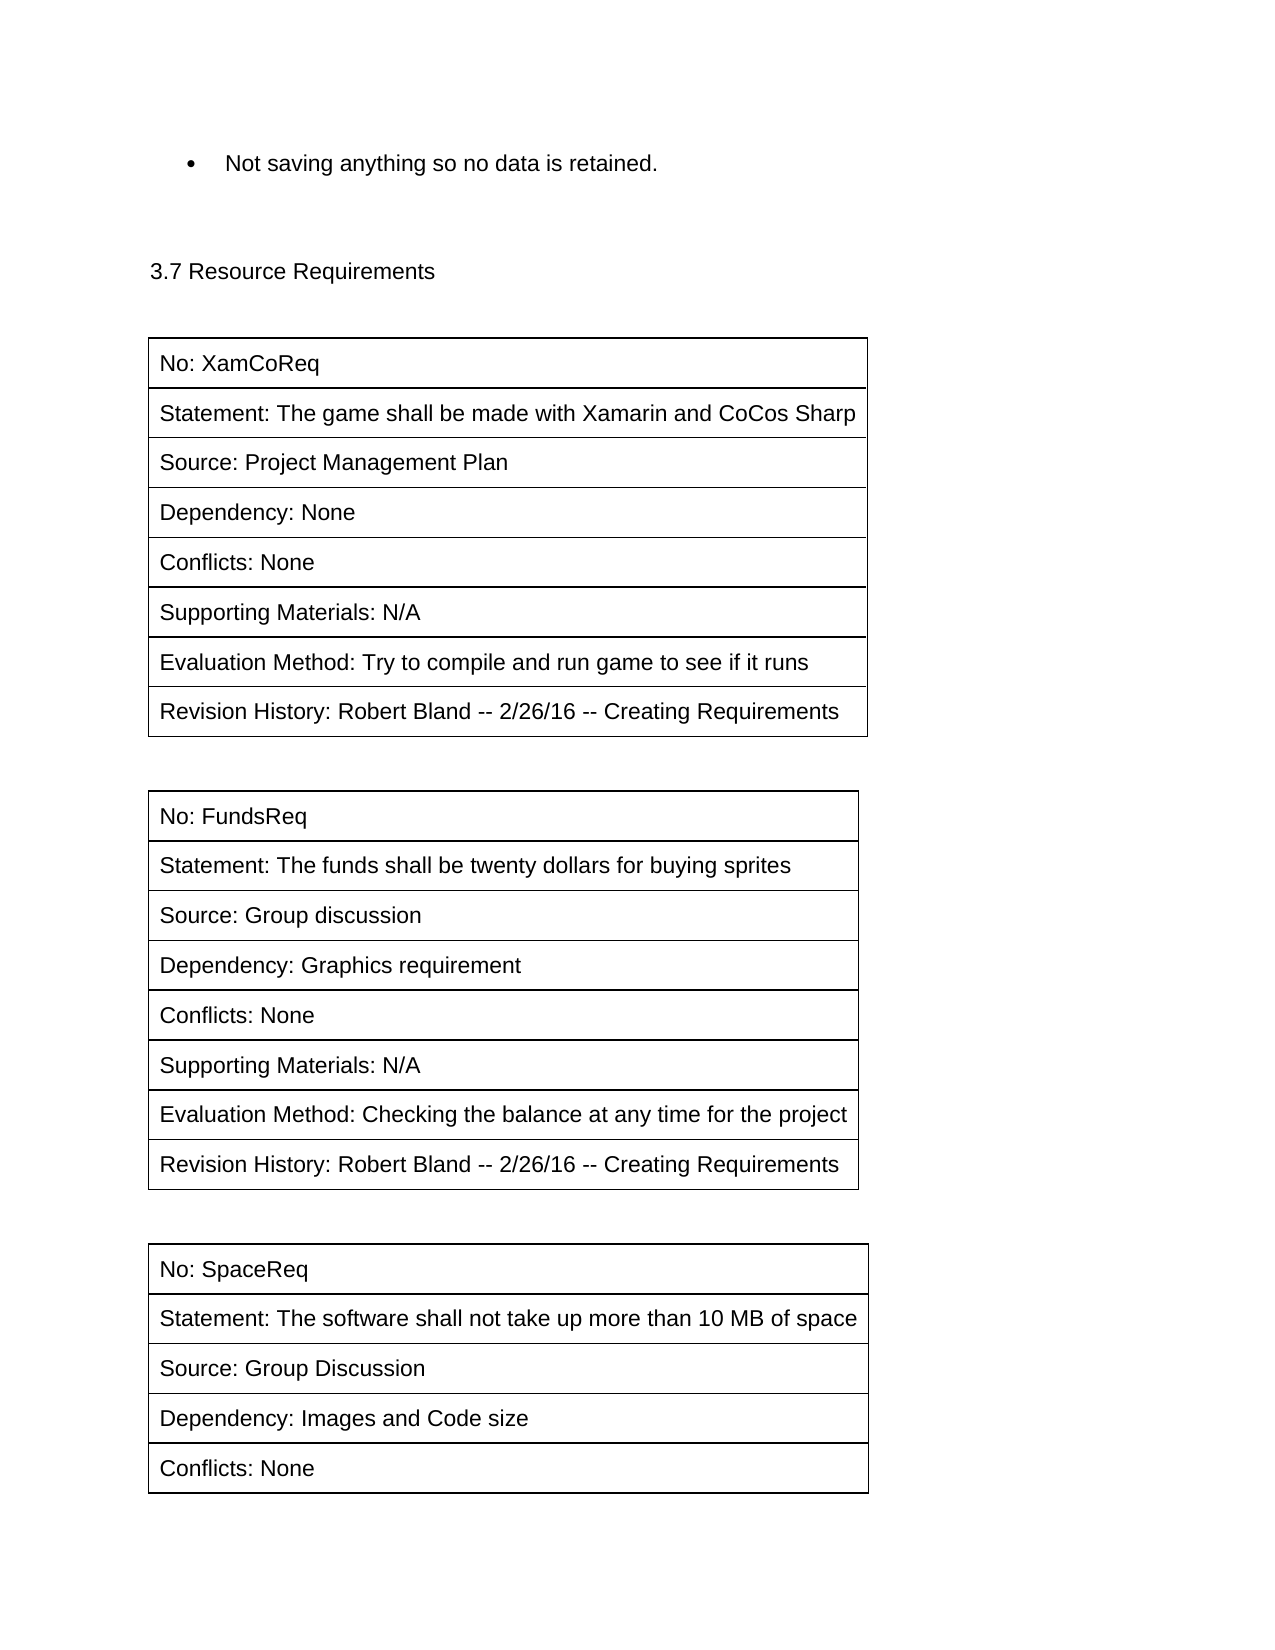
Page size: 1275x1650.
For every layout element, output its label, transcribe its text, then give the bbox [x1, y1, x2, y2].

table_cell Supporting Materials: N/A [149, 586, 867, 636]
table_cell Revision History: Robert Bland -- 2/26/16 -- Creating Requirements [149, 1140, 858, 1188]
table_cell Supporting Materials: N/A [149, 1041, 858, 1089]
table_cell Dependency: None [149, 487, 867, 536]
list Not saving anything so no data is retained. [187, 150, 1125, 258]
table_cell Dependency: Images and Code size [149, 1394, 868, 1442]
table_header No: SpaceReq [149, 1245, 868, 1293]
table_cell Source: Group discussion [149, 891, 858, 939]
table_cell Conflicts: None [149, 991, 858, 1039]
table_cell Dependency: Graphics requirement [149, 941, 858, 989]
table_cell Revision History: Robert Bland -- 2/26/16 -- Creating Requirements [149, 686, 867, 736]
text 3.7 Resource Requirements [150, 258, 1125, 284]
table_cell Statement: The funds shall be twenty dollars for buying sprites [149, 842, 858, 890]
table_cell Source: Group Discussion [149, 1344, 868, 1392]
table_cell Source: Project Management Plan [149, 437, 867, 487]
table_cell Statement: The game shall be made with Xamarin and CoCos Sharp [149, 387, 867, 437]
table_header No: FundsReq [149, 792, 858, 840]
table_cell Evaluation Method: Try to compile and run game to see if it runs [149, 636, 867, 686]
table_cell Evaluation Method: Checking the balance at any time for the project [149, 1091, 858, 1139]
table_cell Conflicts: None [149, 1444, 868, 1492]
table_cell Conflicts: None [149, 536, 867, 586]
table_header No: XamCoReq [149, 339, 867, 387]
table_cell Statement: The software shall not take up more than 10 MB of space [149, 1295, 868, 1343]
